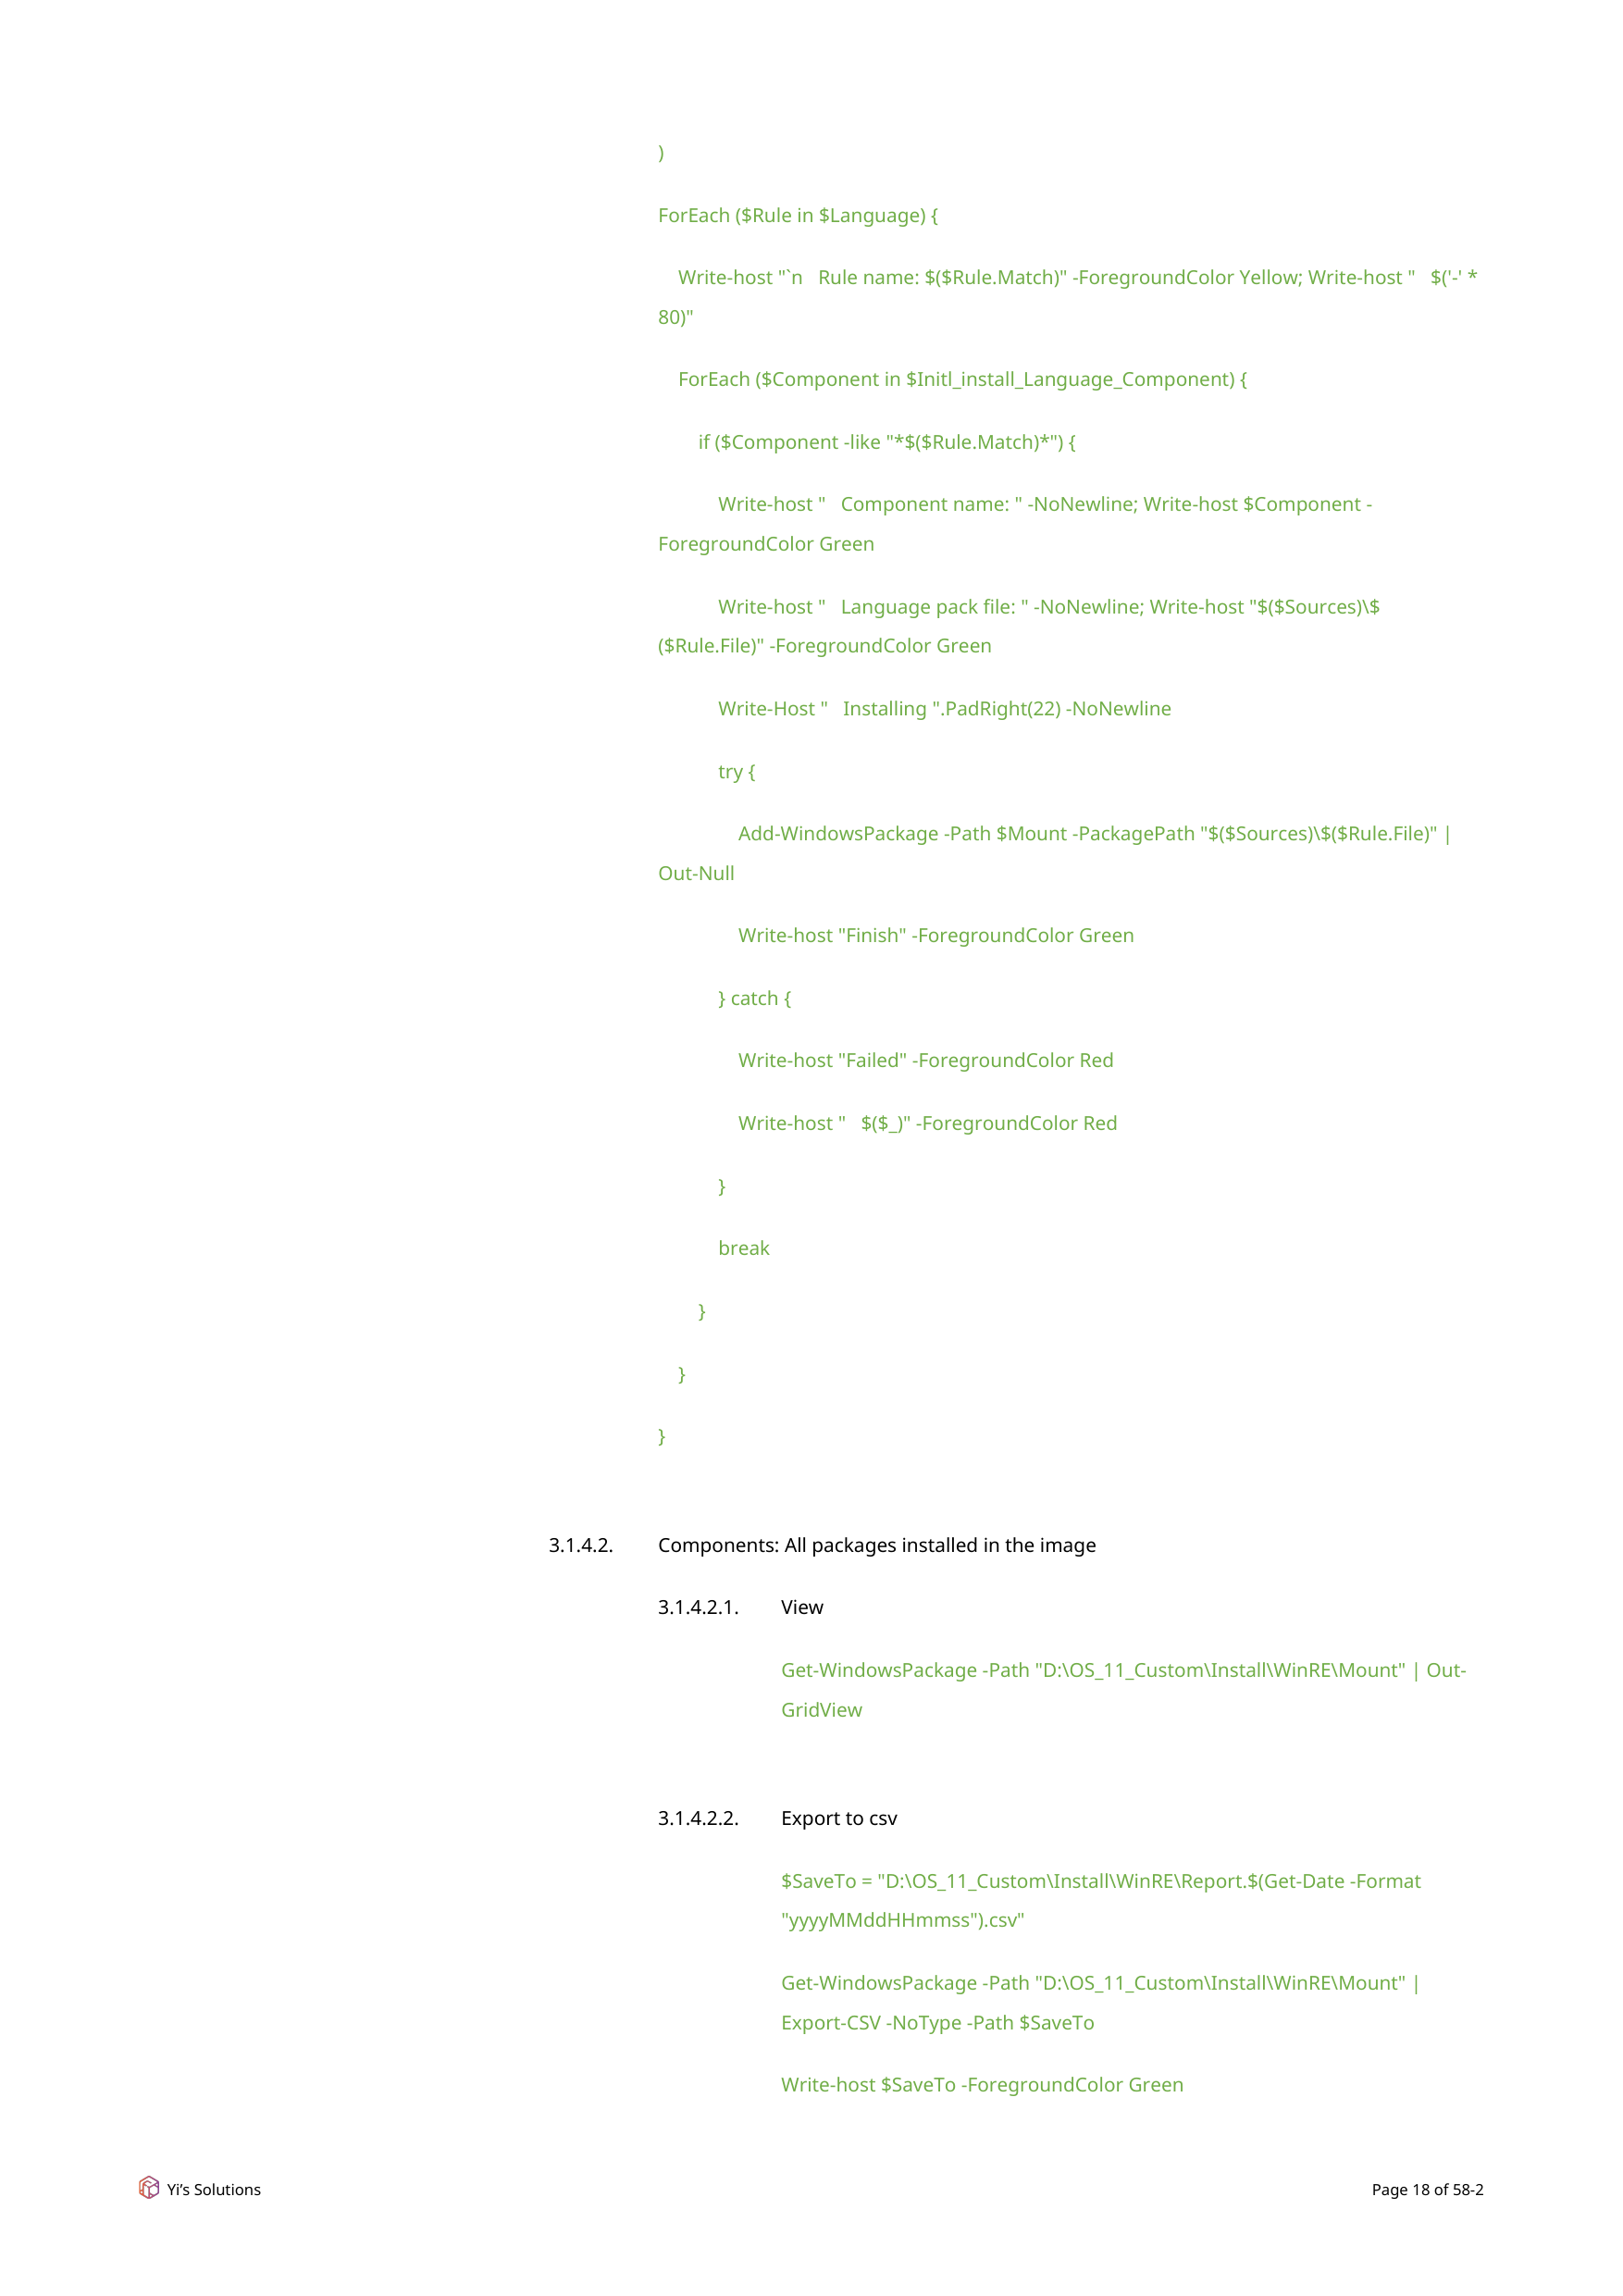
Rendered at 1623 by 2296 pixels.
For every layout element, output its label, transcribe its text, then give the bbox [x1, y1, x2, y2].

text } [658, 1422, 1484, 1449]
text Write-host "Failed" -ForegroundColor Red [658, 1048, 1484, 1074]
text Write-Host " Installing ".PadRight(22) -NoNewline [658, 695, 1484, 721]
text break [658, 1235, 1484, 1261]
text ) [658, 139, 1484, 165]
text Write-host "`n Rule name: $($Rule.Match)" -ForegroundColor Yellow; Write-host " $('-' * 80)" [658, 264, 1484, 329]
text ForEach ($Rule in $Language) { [658, 202, 1484, 228]
picture [139, 2176, 159, 2199]
text Write-host " Language pack file: " -NoNewline; Write-host "$($Sources)\$($Rule.File)" -ForegroundColor Green [658, 593, 1484, 659]
text Write-host " Component name: " -NoNewline; Write-host $Component -ForegroundColor Green [658, 491, 1484, 557]
text Write-host " $($_)" -ForegroundColor Red [658, 1110, 1484, 1136]
text Add-WindowsPackage -Path $Mount -PackagePath "$($Sources)\$($Rule.File)" | Out-Null [658, 820, 1484, 886]
text if ($Component -like "*$($Rule.Match)*") { [658, 428, 1484, 454]
list Get-WindowsPackage -Path "D:\OS_11_Custom\Install\WinRE\Mount" | Out-GridView [781, 1657, 1484, 1722]
text } [658, 1297, 1484, 1324]
text } [658, 1360, 1484, 1386]
subtitle View [658, 1594, 1484, 1620]
text } catch { [658, 985, 1484, 1011]
text } [658, 1173, 1484, 1198]
text try { [658, 758, 1484, 784]
text Write-host "Finish" -ForegroundColor Green [658, 922, 1484, 949]
subtitle Components: All packages installed in the image [549, 1532, 1484, 1558]
list $SaveTo = "D:\OS_11_Custom\Install\WinRE\Report.$(Get-Date -Format "yyyyMMddHHmmss").csv" [781, 1868, 1484, 1933]
list Write-host $SaveTo -ForegroundColor Green [781, 2071, 1484, 2098]
subtitle Export to csv [658, 1805, 1484, 1831]
list Get-WindowsPackage -Path "D:\OS_11_Custom\Install\WinRE\Mount" | Export-CSV -NoType -Path $SaveTo [781, 1969, 1484, 2035]
text ForEach ($Component in $Initl_install_Language_Component) { [658, 366, 1484, 392]
